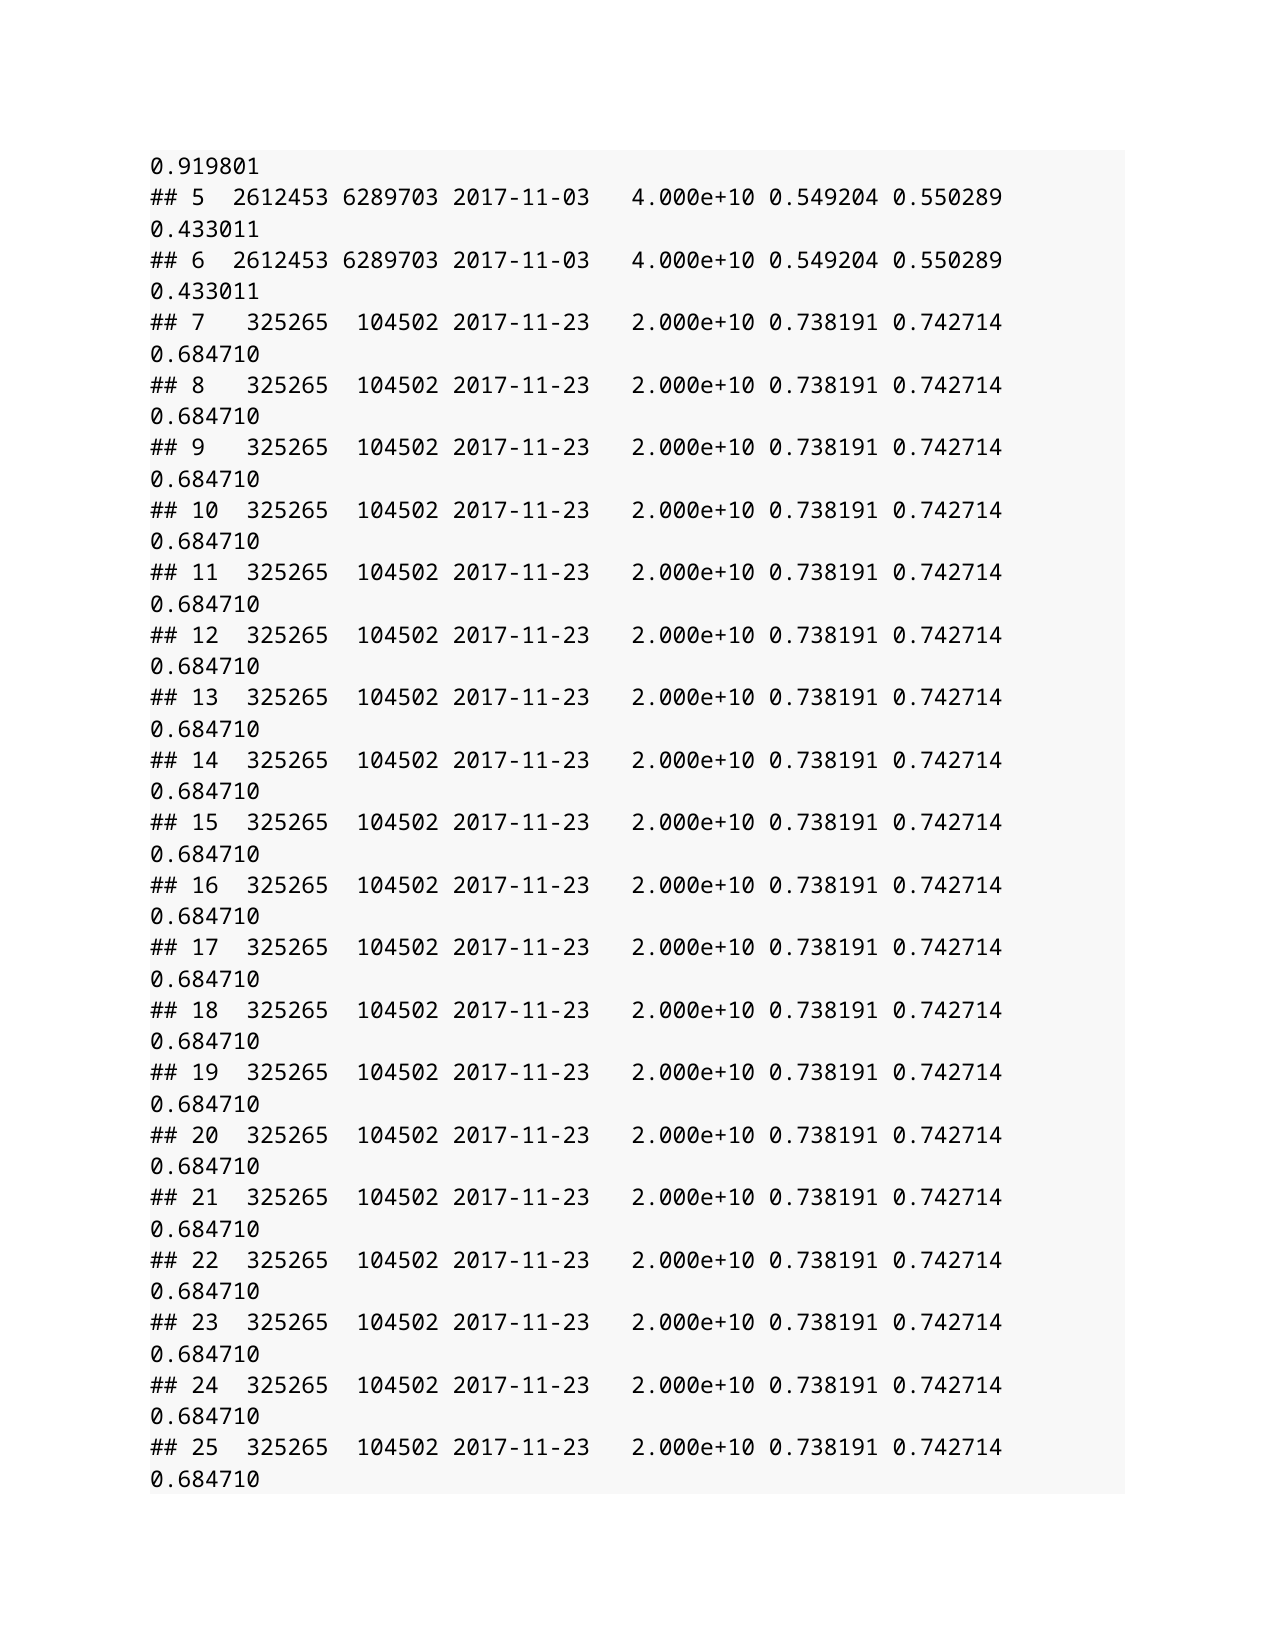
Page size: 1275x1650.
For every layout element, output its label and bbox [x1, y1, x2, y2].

text [150, 150, 1125, 1494]
